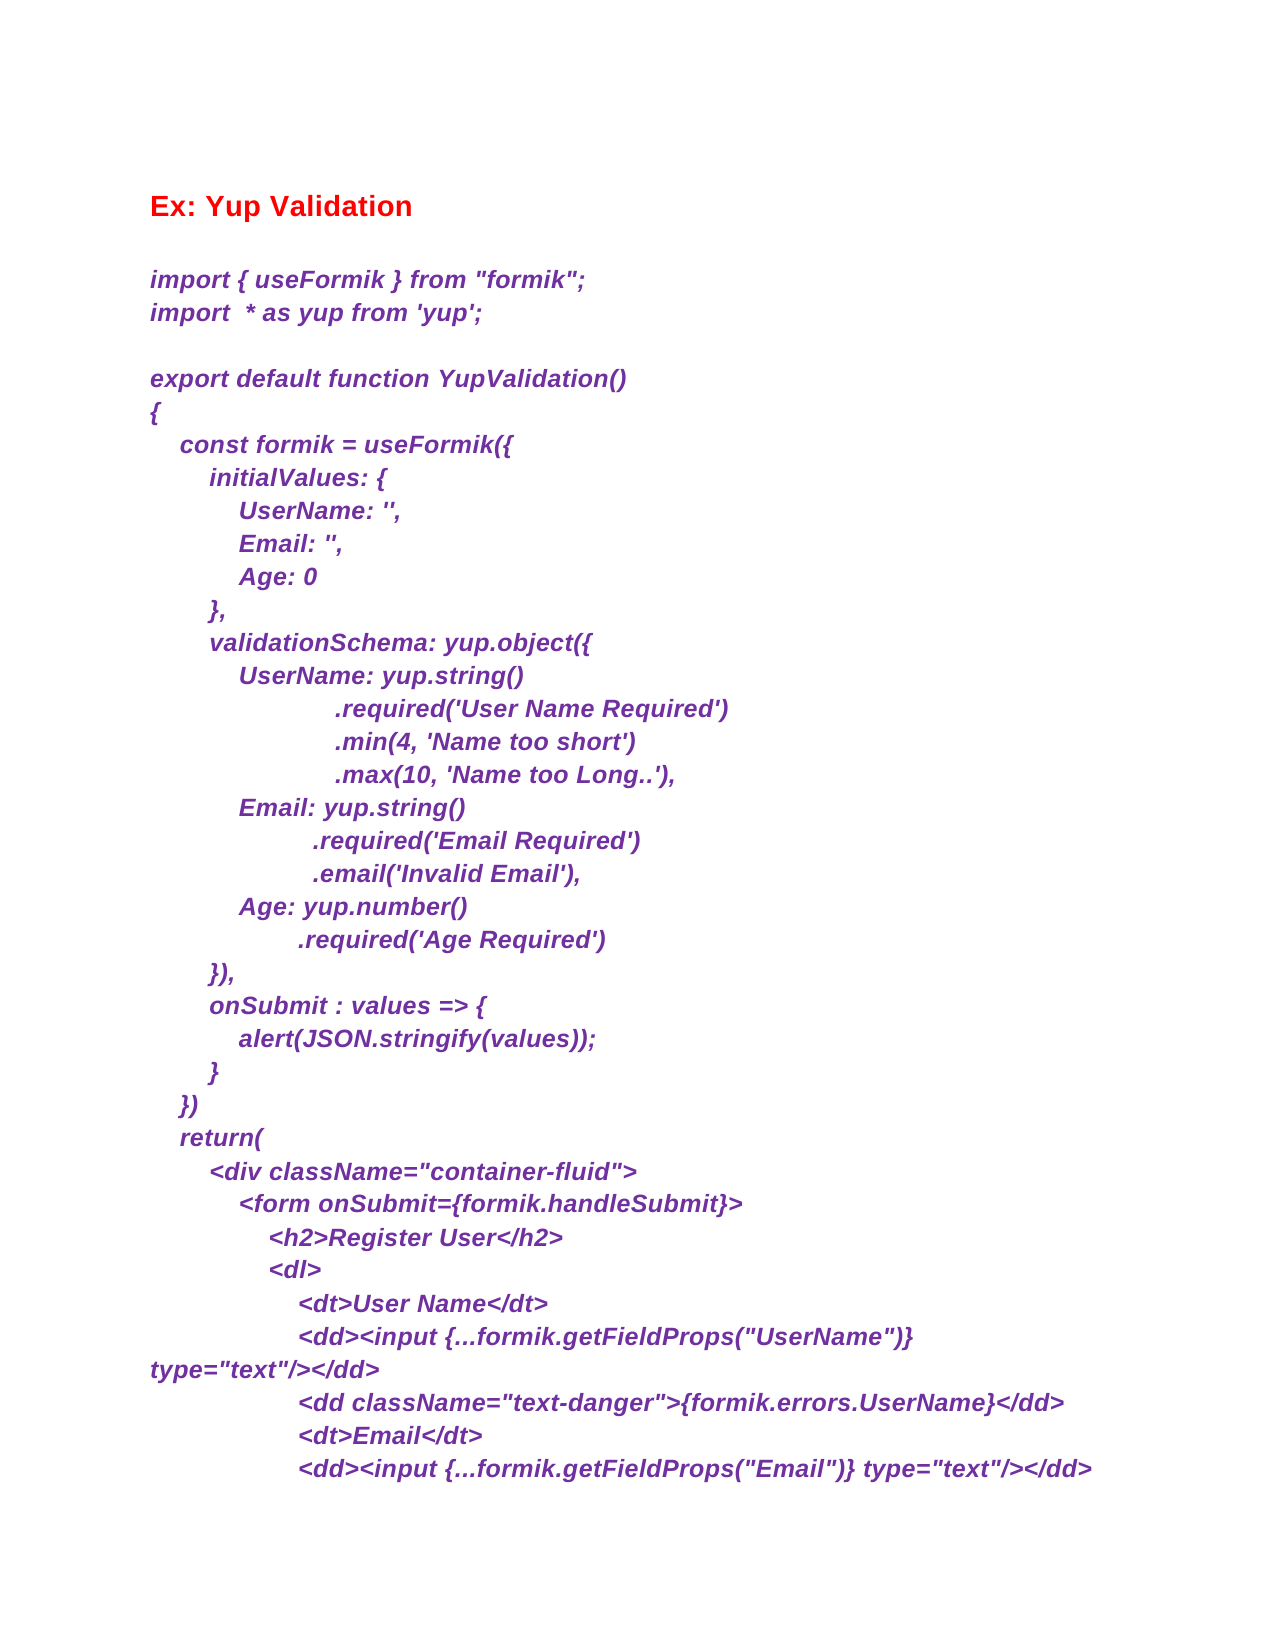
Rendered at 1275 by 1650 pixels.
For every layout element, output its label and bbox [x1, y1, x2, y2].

text [150, 150, 1125, 1482]
